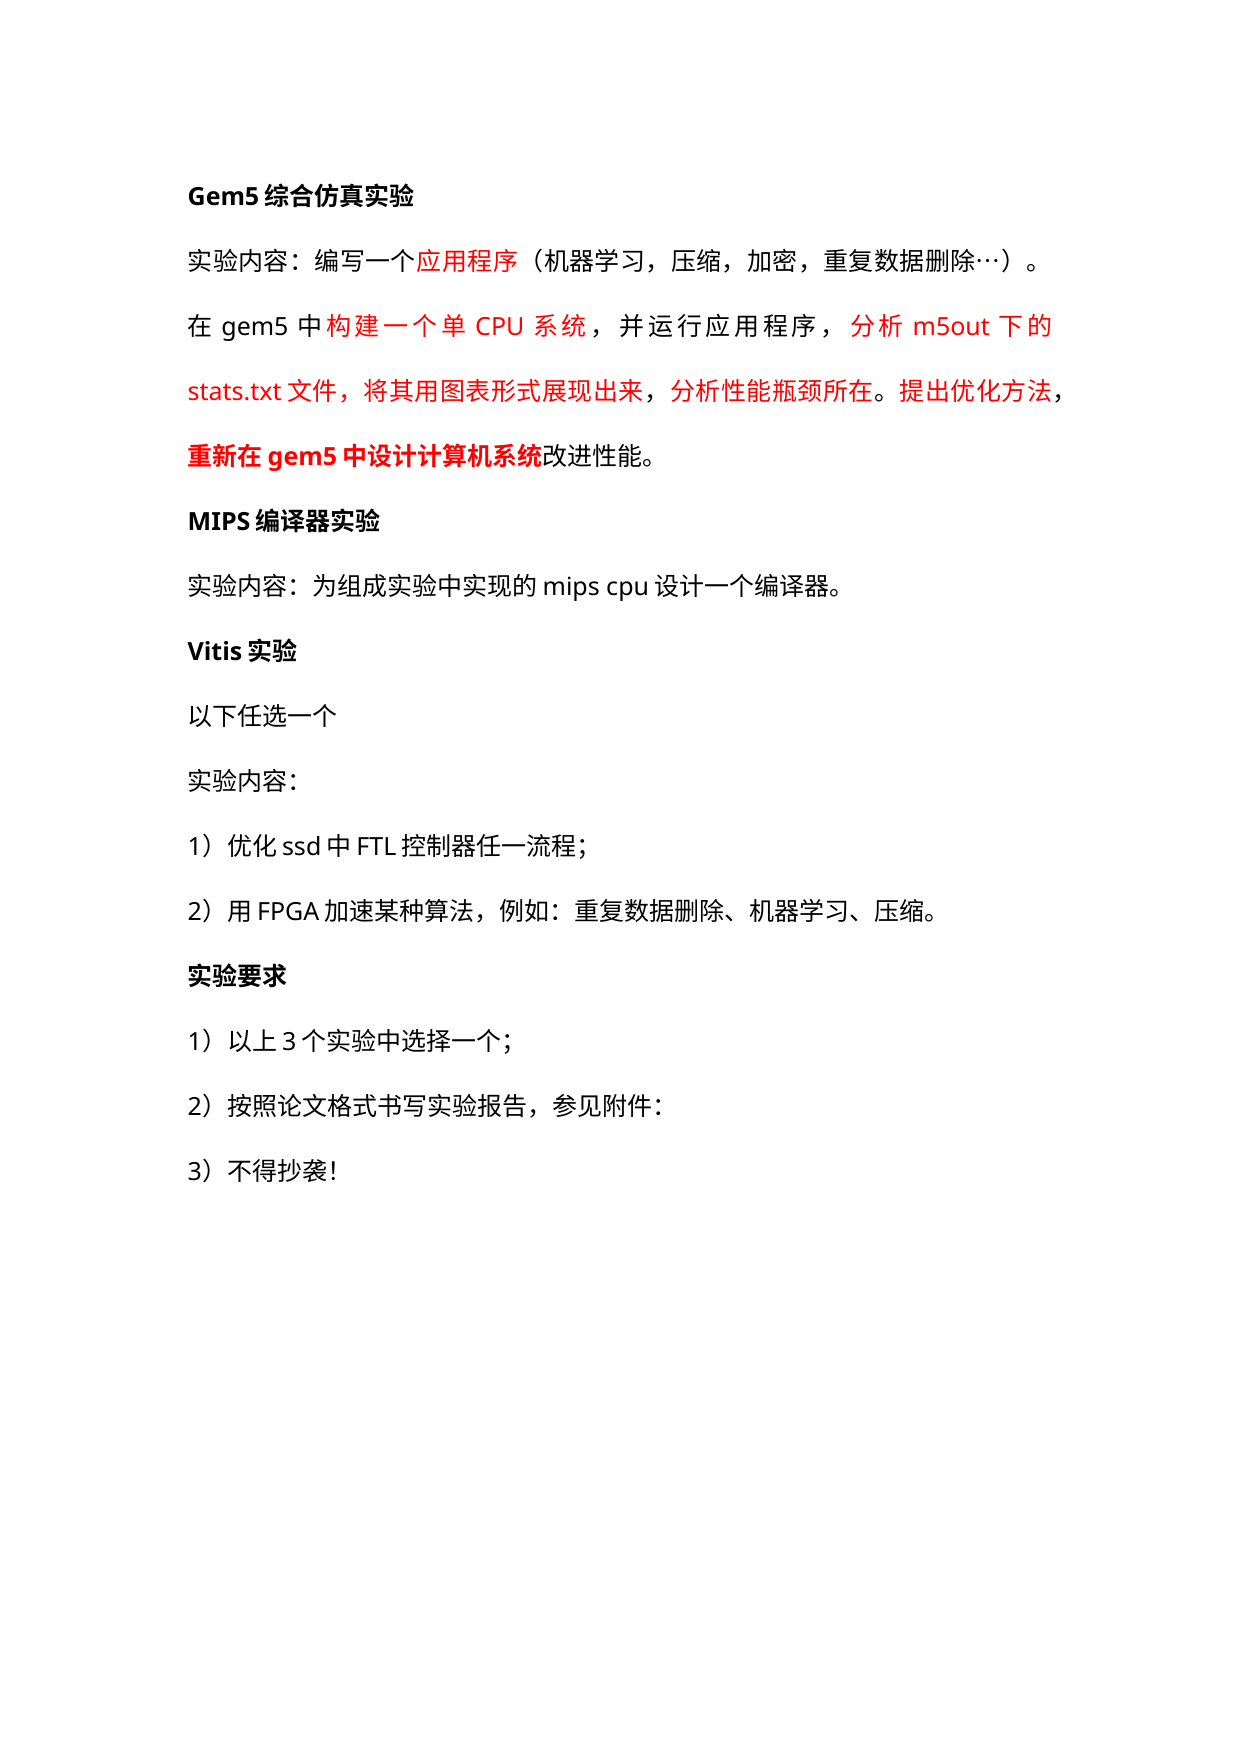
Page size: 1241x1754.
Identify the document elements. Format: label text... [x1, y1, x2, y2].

text 1）以上3个实验中选择一个； [187, 1007, 1053, 1072]
text 2）按照论文格式书写实验报告，参见附件： [187, 1072, 1053, 1137]
text Gem5综合仿真实验 [187, 162, 1053, 227]
text 实验内容： [187, 747, 1053, 812]
text 以下任选一个 [187, 682, 1053, 747]
text MIPS编译器实验 [187, 487, 1053, 552]
text 实验内容：为组成实验中实现的mips cpu设计一个编译器。 [187, 552, 1053, 617]
text Vitis实验 [187, 617, 1053, 682]
text 3）不得抄袭！ [187, 1137, 1053, 1202]
text 1）优化ssd中FTL控制器任一流程； [187, 812, 1053, 877]
text 实验内容：编写一个应用程序（机器学习，压缩，加密，重复数据删除…）。在gem5中构建一个单CPU系统，并运行应用程序，分析m5out下的stats.txt文件，将其用图表形式展现出来，分析性能瓶颈所在。提出优化方法，重新在gem5中设计计算机系统改进性能。 [187, 227, 1053, 487]
text 实验要求 [187, 942, 1053, 1007]
text 2）用FPGA加速某种算法，例如：重复数据删除、机器学习、压缩。 [187, 877, 1053, 942]
